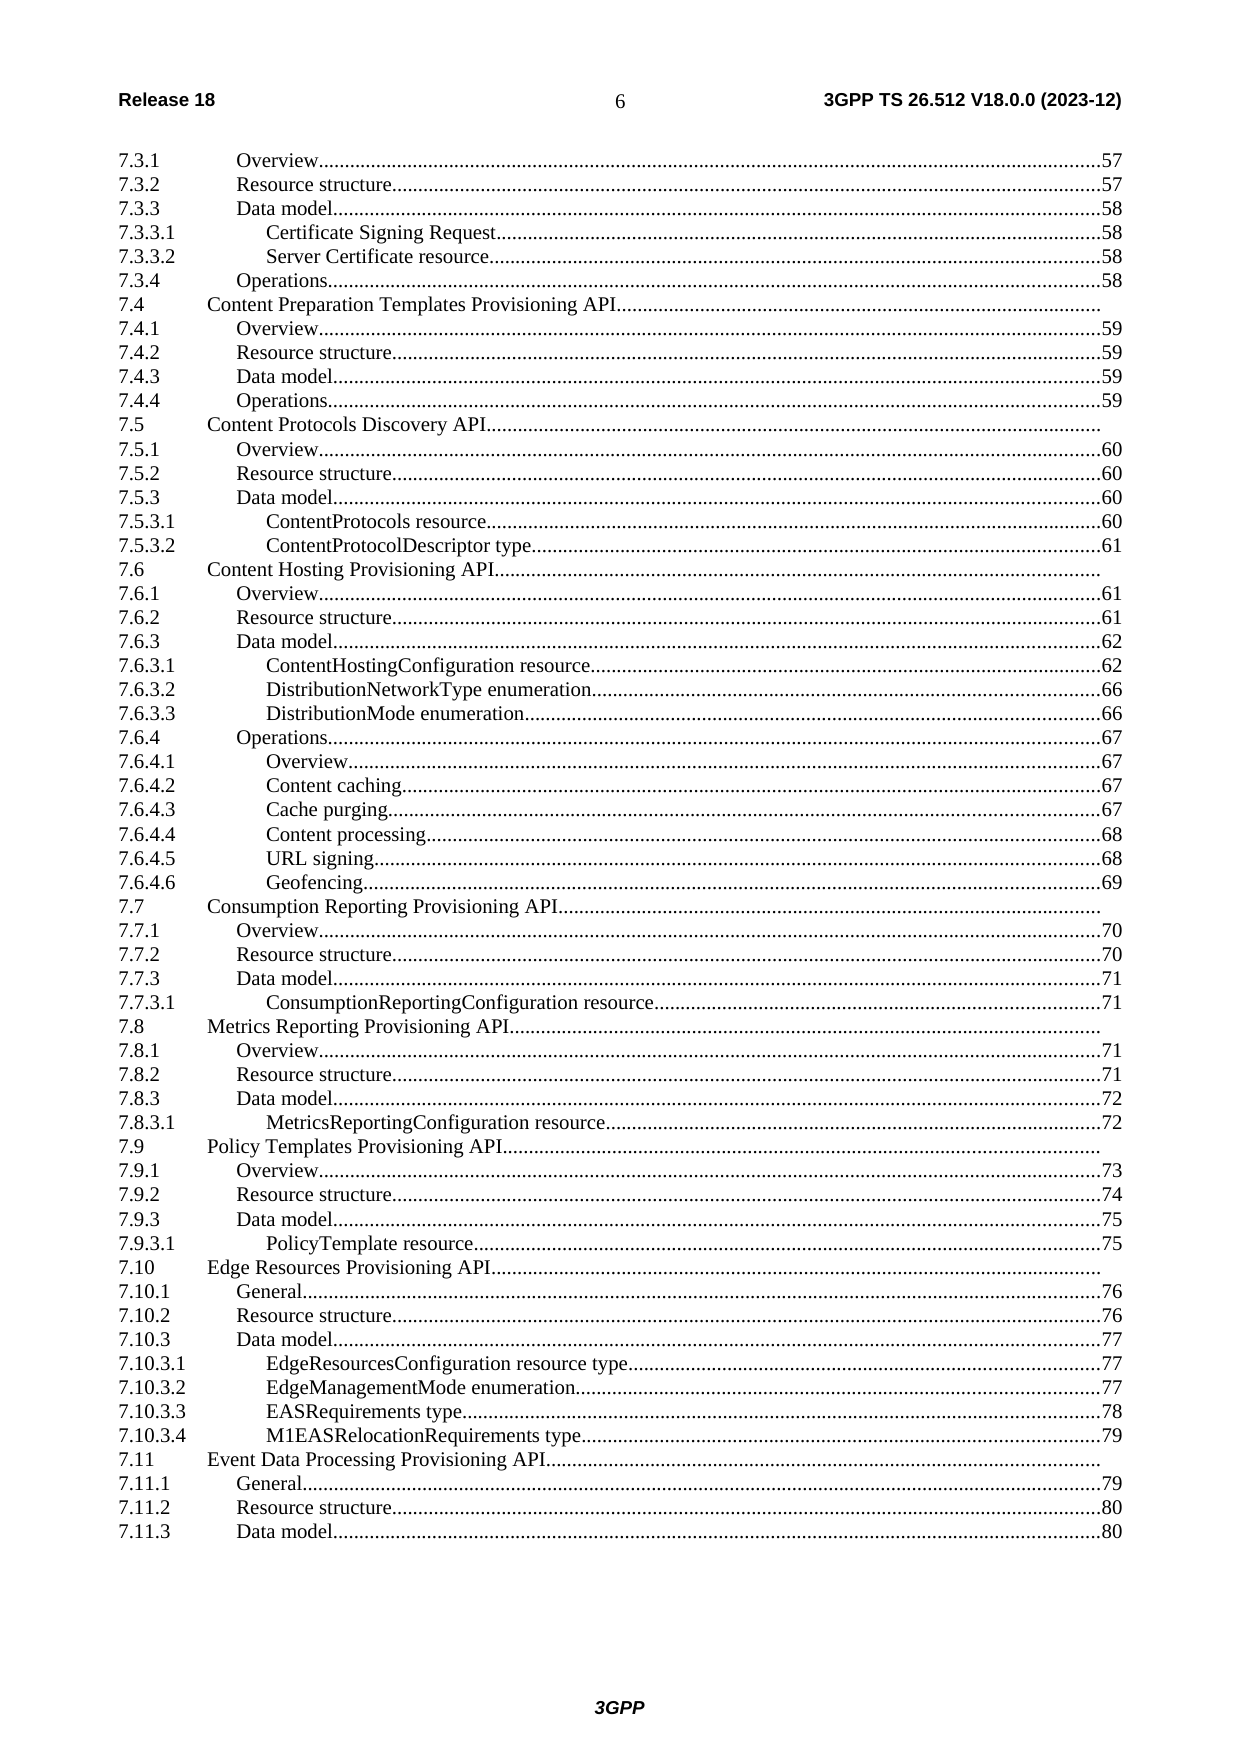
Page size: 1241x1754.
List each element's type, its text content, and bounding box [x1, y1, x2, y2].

text 7.9.3.1 PolicyTemplate resource 75 [118, 1231, 1122, 1254]
text 7.6.4.1 Overview 67 [118, 749, 1122, 773]
text 7.6.3.2 DistributionNetworkType enumeration 66 [118, 677, 1122, 701]
text 7.10.3 Data model 77 [118, 1327, 1122, 1351]
text 7.3.1 Overview 57 [118, 148, 1122, 172]
text 7.4 Content Preparation Templates Provisioning API 59 [118, 292, 1078, 316]
text 7.10.2 Resource structure 76 [118, 1303, 1122, 1327]
text 7.6.3.3 DistributionMode enumeration 66 [118, 701, 1122, 725]
text 7.9.3 Data model 75 [118, 1206, 1122, 1231]
text 7.6.1 Overview 61 [118, 581, 1122, 605]
text 7.10.3.4 M1EASRelocationRequirements type 79 [118, 1423, 1122, 1447]
text 7.6.3 Data model 62 [118, 629, 1122, 653]
text 7.10.3.2 EdgeManagementMode enumeration 77 [118, 1375, 1122, 1399]
text 7.6.4.5 URL signing 68 [118, 846, 1122, 869]
text 7.10.3.3 EASRequirements type 78 [118, 1399, 1122, 1423]
text 7.4.4 Operations 59 [118, 388, 1122, 412]
text 7.8.3 Data model 72 [118, 1086, 1122, 1110]
text 7.6.4.2 Content caching 67 [118, 773, 1122, 797]
text 7.6.3.1 ContentHostingConfiguration resource 62 [118, 653, 1122, 677]
text 7.5.1 Overview 60 [118, 436, 1122, 461]
text 7.9.1 Overview 73 [118, 1158, 1122, 1182]
text 7.6.4 Operations 67 [118, 725, 1122, 749]
text 7.7 Consumption Reporting Provisioning API 70 [118, 894, 1078, 918]
text 7.6.2 Resource structure 61 [118, 605, 1122, 629]
text 7.6.4.3 Cache purging 67 [118, 797, 1122, 821]
text 7.3.3.2 Server Certificate resource 58 [118, 244, 1122, 268]
text 7.6 Content Hosting Provisioning API 61 [118, 557, 1078, 581]
text 7.9.2 Resource structure 74 [118, 1182, 1122, 1206]
text 7.5.3 Data model 60 [118, 484, 1122, 509]
text 7.11.2 Resource structure 80 [118, 1495, 1122, 1519]
text 7.7.3 Data model 71 [118, 966, 1122, 990]
text 7.4.2 Resource structure 59 [118, 340, 1122, 364]
text 7.7.3.1 ConsumptionReportingConfiguration resource 71 [118, 990, 1122, 1014]
text 7.10 Edge Resources Provisioning API 76 [118, 1254, 1078, 1279]
text 7.11.1 General 79 [118, 1471, 1122, 1495]
text 7.8 Metrics Reporting Provisioning API 71 [118, 1014, 1078, 1038]
text 7.6.4.6 Geofencing 69 [118, 869, 1122, 894]
text 7.3.3.1 Certificate Signing Request 58 [118, 220, 1122, 244]
text 7.7.1 Overview 70 [118, 918, 1122, 942]
text 7.5 Content Protocols Discovery API 60 [118, 412, 1078, 436]
text 7.5.3.2 ContentProtocolDescriptor type 61 [118, 533, 1122, 557]
text 7.4.3 Data model 59 [118, 364, 1122, 388]
text 7.8.1 Overview 71 [118, 1038, 1122, 1062]
text 7.3.3 Data model 58 [118, 196, 1122, 220]
text 7.6.4.4 Content processing 68 [118, 821, 1122, 846]
text 7.9 Policy Templates Provisioning API 73 [118, 1134, 1078, 1158]
text 7.3.4 Operations 58 [118, 268, 1122, 292]
text 7.7.2 Resource structure 70 [118, 942, 1122, 966]
text 7.8.3.1 MetricsReportingConfiguration resource 72 [118, 1110, 1122, 1134]
text 7.4.1 Overview 59 [118, 316, 1122, 340]
text 7.10.1 General 76 [118, 1279, 1122, 1303]
text 7.3.2 Resource structure 57 [118, 172, 1122, 196]
text 7.11 Event Data Processing Provisioning API 79 [118, 1447, 1078, 1471]
text 7.5.3.1 ContentProtocols resource 60 [118, 509, 1122, 533]
text 7.8.2 Resource structure 71 [118, 1062, 1122, 1086]
text 7.5.2 Resource structure 60 [118, 461, 1122, 484]
text 7.11.3 Data model 80 [118, 1519, 1122, 1543]
text 7.10.3.1 EdgeResourcesConfiguration resource type 77 [118, 1351, 1122, 1375]
